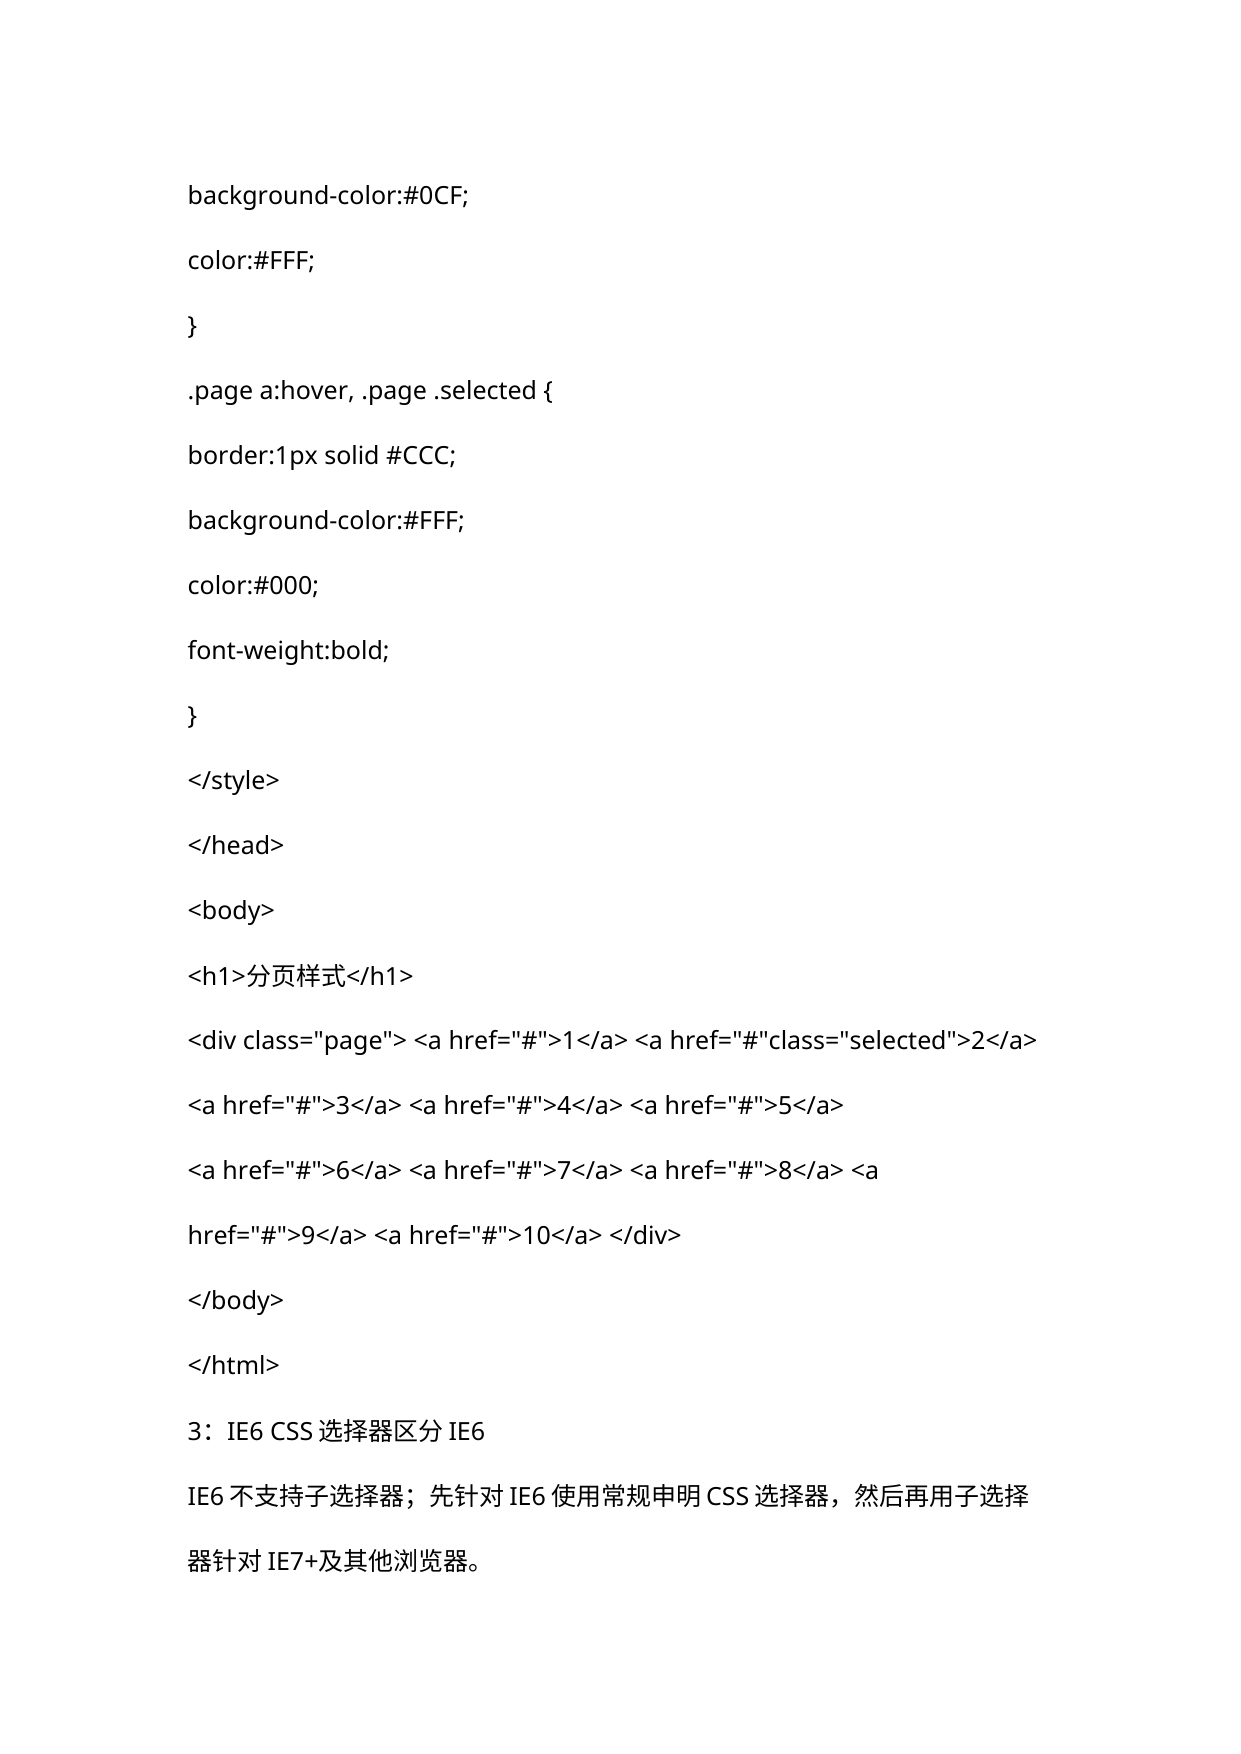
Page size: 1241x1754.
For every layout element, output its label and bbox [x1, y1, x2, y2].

text [187, 162, 1053, 1592]
